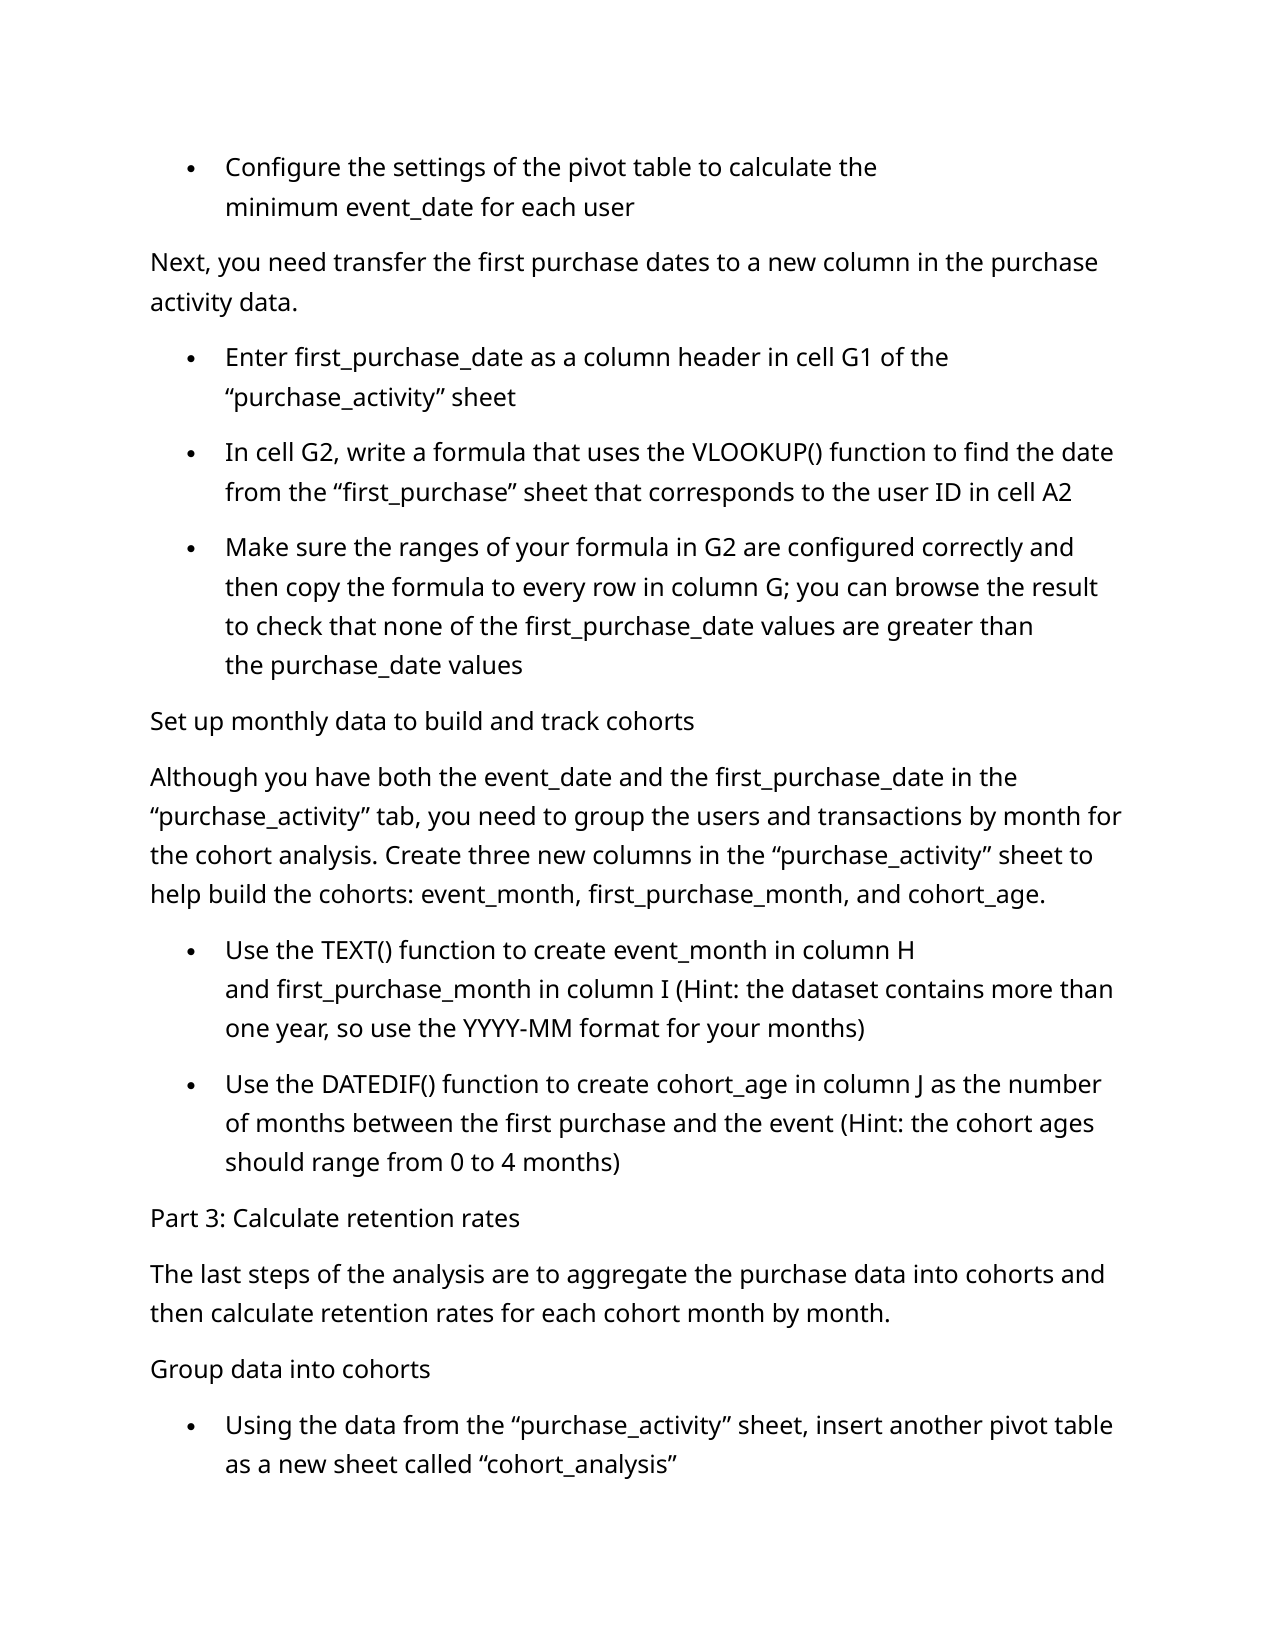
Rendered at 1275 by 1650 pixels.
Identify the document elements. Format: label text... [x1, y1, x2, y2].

text The last steps of the analysis are to aggregate the purchase data into cohorts and then calculate retention rates for each cohort month by month. [150, 1257, 1125, 1330]
list In cell G2, write a formula that uses the VLOOKUP() function to find the date from the “first_purchase” sheet that corresponds to the user ID in cell A2 [187, 435, 1125, 508]
list Use the DATEDIF() function to create cohort_age in column J as the number of months between the first purchase and the event (Hint: the cohort ages should range from 0 to 4 months) [187, 1067, 1125, 1179]
list Configure the settings of the pivot table to calculate the minimum event_date for each user [187, 150, 1125, 223]
list Use the TEXT() function to create event_month in column H and first_purchase_month in column I (Hint: the dataset contains more than one year, so use the YYYY-MM format for your months) [187, 932, 1125, 1045]
text Although you have both the event_date and the first_purchase_date in the “purchase_activity” tab, you need to group the users and transactions by month for the cohort analysis. Create three new columns in the “purchase_activity” sheet to help build the cohorts: event_month, first_purchase_month, and cohort_age. [150, 759, 1125, 911]
text Next, you need transfer the first purchase dates to a new column in the purchase activity data. [150, 245, 1125, 318]
text Part 3: Calculate retention rates [150, 1201, 1125, 1235]
text Set up monthly data to build and track cohorts [150, 703, 1125, 737]
list Make sure the ranges of your formula in G2 are configured correctly and then copy the formula to every row in column G; you can browse the result to check that none of the first_purchase_date values are greater than the purchase_date values [187, 530, 1125, 682]
text Group data into cohorts [150, 1352, 1125, 1386]
list Using the data from the “purchase_activity” sheet, insert another pivot table as a new sheet called “cohort_analysis” [187, 1407, 1125, 1481]
list Enter first_purchase_date as a column header in cell G1 of the “purchase_activity” sheet [187, 340, 1125, 413]
